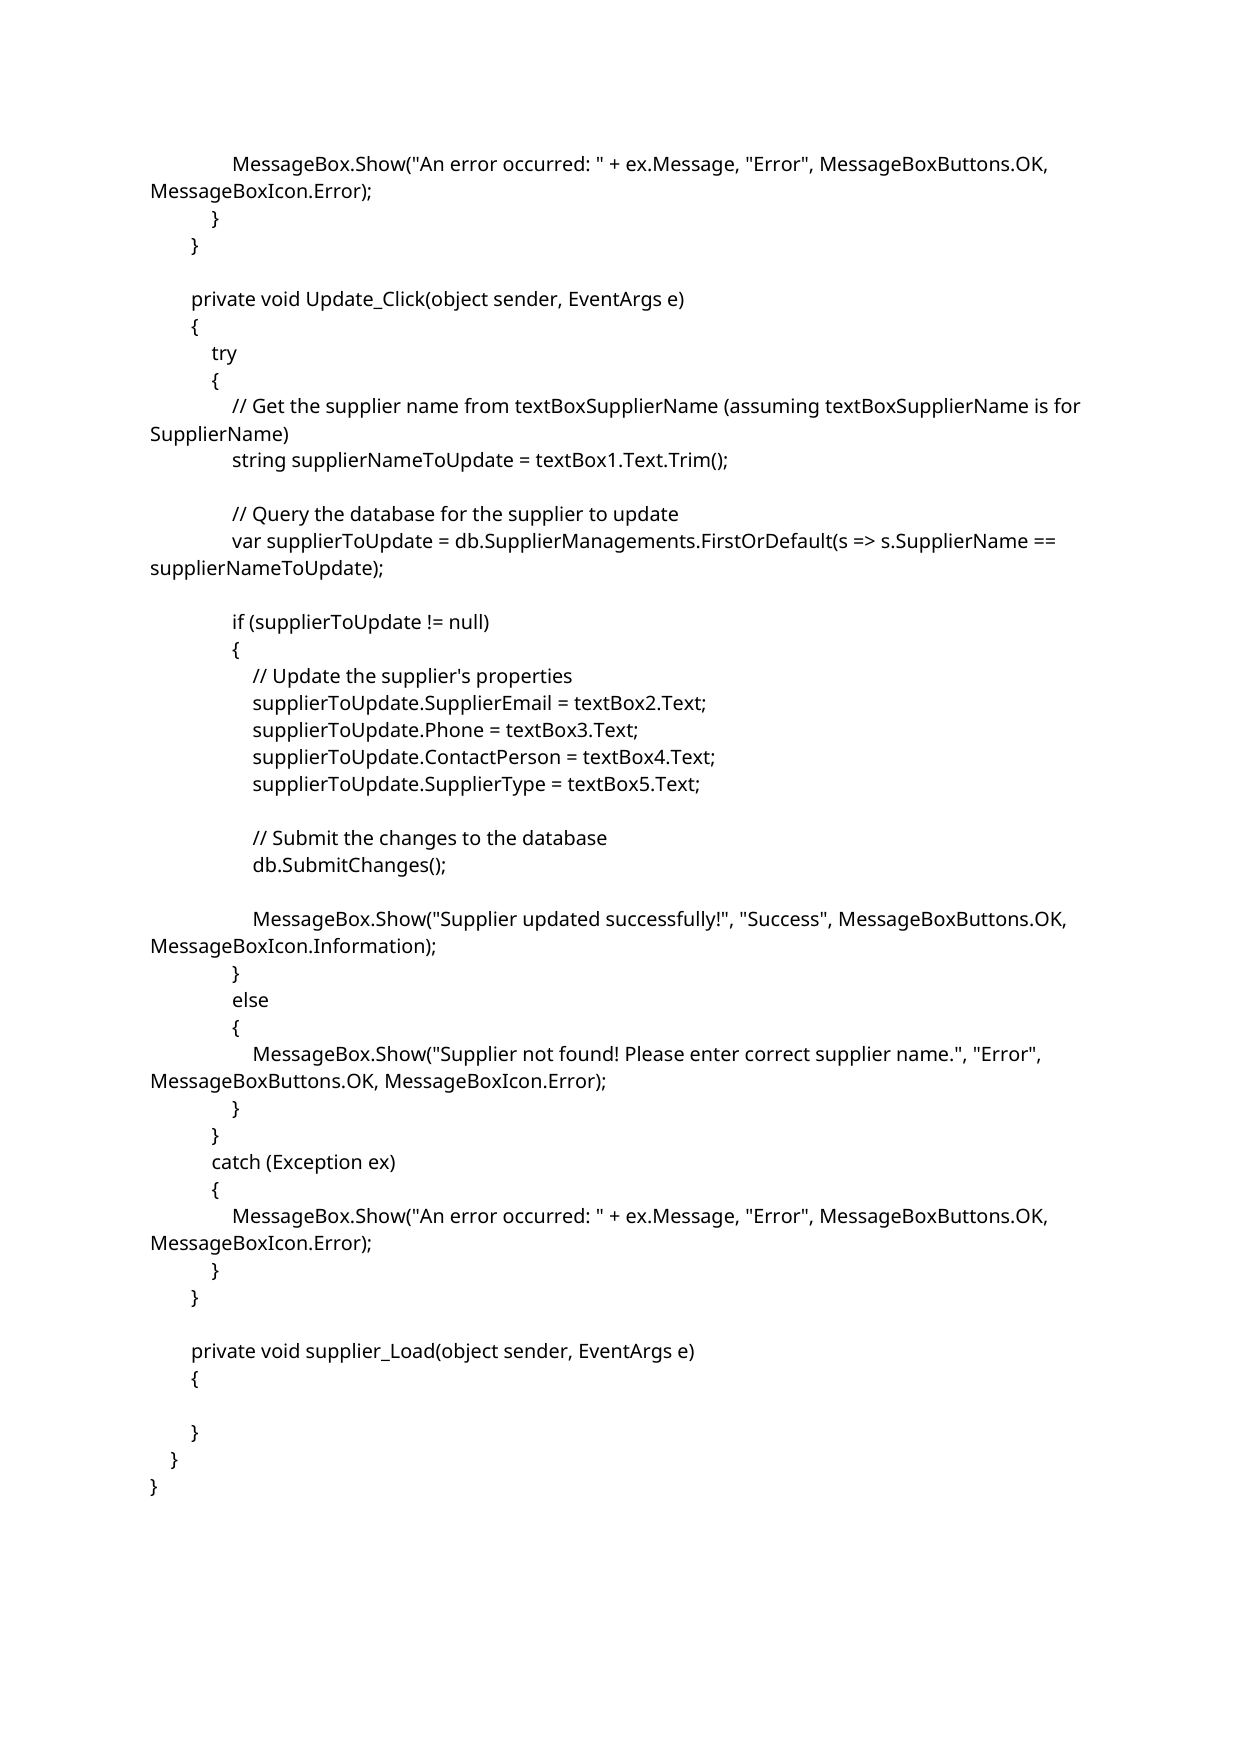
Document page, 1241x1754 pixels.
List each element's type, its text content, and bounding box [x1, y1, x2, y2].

text } [150, 1445, 1090, 1472]
text { [150, 1013, 1090, 1040]
text } [150, 1418, 1090, 1445]
text // Query the database for the supplier to update [150, 501, 1090, 528]
text } [150, 1472, 1090, 1499]
text db.SubmitChanges(); [150, 851, 1090, 878]
text var supplierToUpdate = db.SupplierManagements.FirstOrDefault(s => s.SupplierName == supplierNameToUpdate); [150, 528, 1090, 582]
text } [150, 1283, 1090, 1310]
text } [150, 1121, 1090, 1148]
text MessageBox.Show("Supplier updated successfully!", "Success", MessageBoxButtons.OK, MessageBoxIcon.Information); [150, 905, 1090, 959]
text string supplierNameToUpdate = textBox1.Text.Trim(); [150, 447, 1090, 474]
text supplierToUpdate.SupplierType = textBox5.Text; [150, 771, 1090, 797]
text } [150, 231, 1090, 258]
text catch (Exception ex) [150, 1148, 1090, 1175]
text { [150, 366, 1090, 393]
text } [150, 959, 1090, 986]
text private void Update_Click(object sender, EventArgs e) [150, 285, 1090, 312]
text MessageBox.Show("Supplier not found! Please enter correct supplier name.", "Error", MessageBoxButtons.OK, MessageBoxIcon.Error); [150, 1040, 1090, 1094]
text MessageBox.Show("An error occurred: " + ex.Message, "Error", MessageBoxButtons.OK, MessageBoxIcon.Error); [150, 1202, 1090, 1256]
text // Get the supplier name from textBoxSupplierName (assuming textBoxSupplierName is for SupplierName) [150, 393, 1090, 447]
text supplierToUpdate.Phone = textBox3.Text; [150, 717, 1090, 743]
text private void supplier_Load(object sender, EventArgs e) [150, 1337, 1090, 1364]
text { [150, 636, 1090, 663]
text try [150, 339, 1090, 366]
text { [150, 312, 1090, 339]
text } [150, 1094, 1090, 1121]
text } [150, 204, 1090, 231]
text { [150, 1175, 1090, 1202]
text supplierToUpdate.ContactPerson = textBox4.Text; [150, 743, 1090, 771]
text { [150, 1364, 1090, 1391]
text } [150, 1256, 1090, 1283]
text if (supplierToUpdate != null) [150, 609, 1090, 636]
text else [150, 986, 1090, 1013]
text // Submit the changes to the database [150, 824, 1090, 851]
text MessageBox.Show("An error occurred: " + ex.Message, "Error", MessageBoxButtons.OK, MessageBoxIcon.Error); [150, 150, 1090, 204]
text supplierToUpdate.SupplierEmail = textBox2.Text; [150, 689, 1090, 717]
text // Update the supplier's properties [150, 663, 1090, 689]
